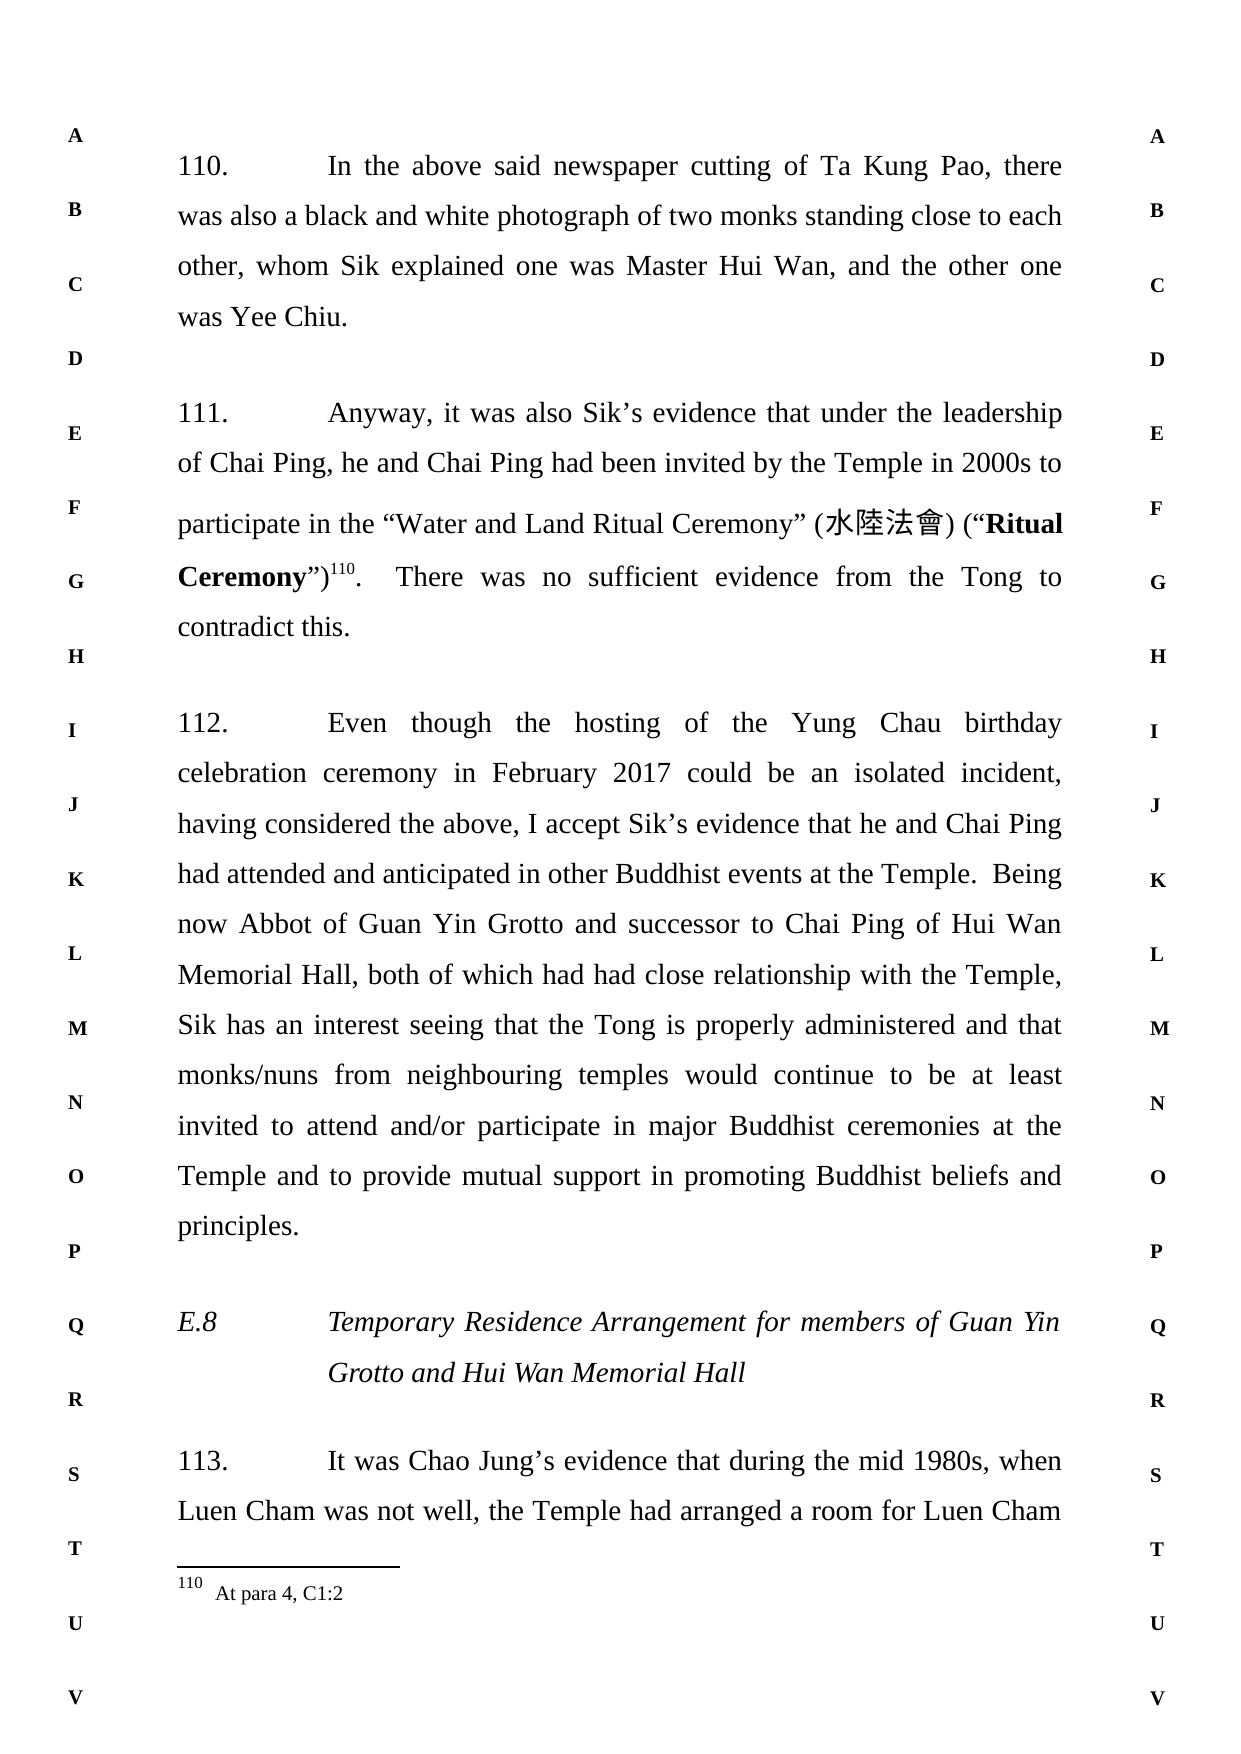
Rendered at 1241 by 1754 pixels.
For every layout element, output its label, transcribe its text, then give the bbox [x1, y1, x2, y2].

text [177, 1443, 1063, 1527]
text In the above said newspaper cutting of Ta Kung Pao, there was also a black and white photograph of two monks standing close to each other, whom Sik explained one was Master Hui Wan, and the other one was Yee Chiu. [177, 148, 1063, 332]
text Even though the hosting of the Yung Chau birthday celebration ceremony in February 2017 could be an isolated incident, having considered the above, I accept Sik’s evidence that he and Chai Ping had attended and anticipated in other Buddhist events at the Temple. Being now Abbot of Guan Yin Grotto and successor to Chai Ping of Hui Wan Memorial Hall, both of which had had close relationship with the Temple, Sik has an interest seeing that the Tong is properly administered and that monks/nuns from neighbouring temples would continue to be at least invited to attend and/or participate in major Buddhist ceremonies at the Temple and to provide mutual support in promoting Buddhist beliefs and principles. [177, 705, 1063, 1242]
text Anyway, it was also Sik’s evidence that under the leadership of Chai Ping, he and Chai Ping had been invited by the Temple in 2000s to participate in the “Water and Land Ritual Ceremony” (水陸法會) (“Ritual Ceremony”). There was no sufficient evidence from the Tong to contradict this. [177, 395, 1063, 643]
text Temporary Residence Arrangement for members of Guan Yin Grotto and Hui Wan Memorial Hall [177, 1304, 1063, 1388]
